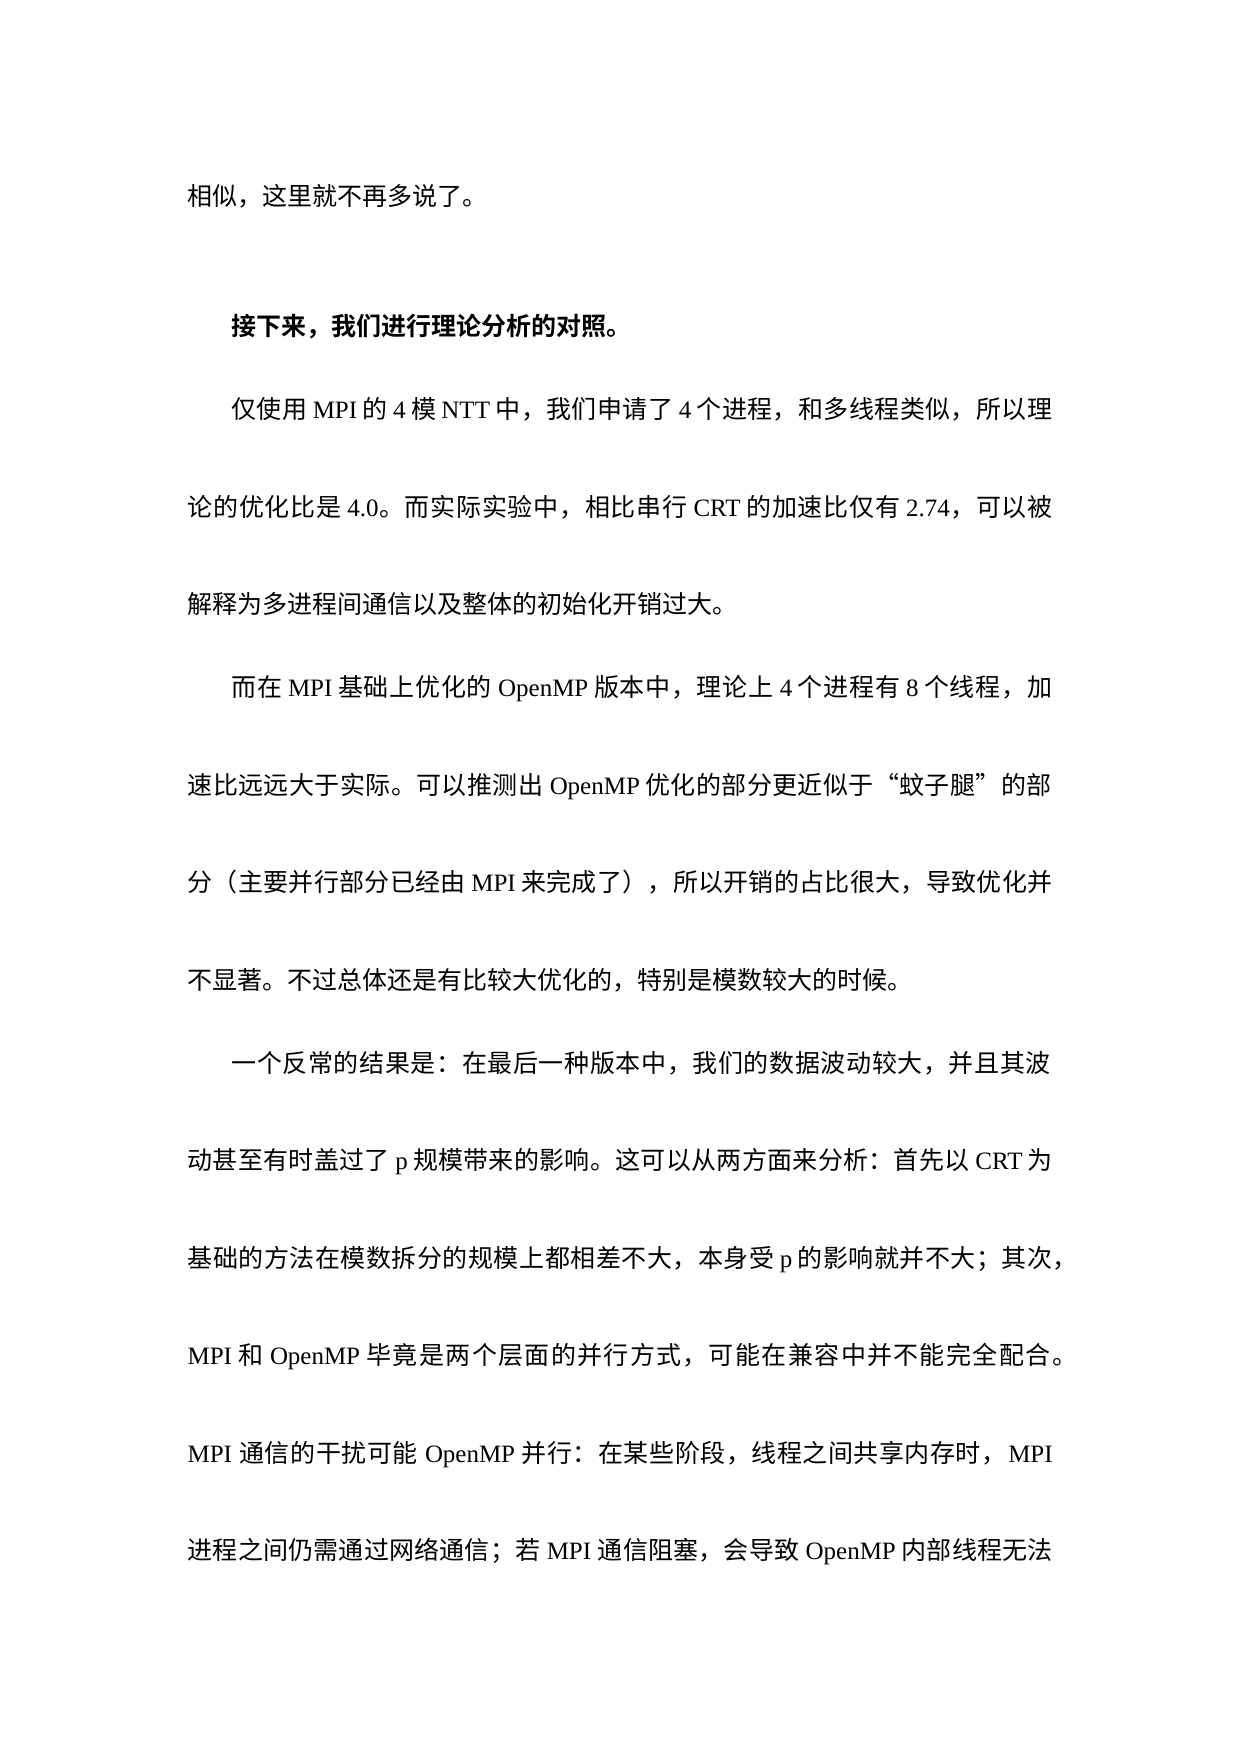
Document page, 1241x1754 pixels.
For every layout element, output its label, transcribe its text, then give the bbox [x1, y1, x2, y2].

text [187, 1029, 1053, 1581]
text 接下来，我们进行理论分析的对照。 [187, 292, 1053, 357]
text 仅使用MPI的4模NTT中，我们申请了4个进程，和多线程类似，所以理论的优化比是4.0。而实际实验中，相比串行CRT的加速比仅有2.74，可以被解释为多进程间通信以及整体的初始化开销过大。 [187, 375, 1053, 635]
text 而在MPI基础上优化的OpenMP版本中，理论上4个进程有8个线程，加速比远远大于实际。可以推测出OpenMP优化的部分更近似于“蚊子腿”的部分（主要并行部分已经由MPI来完成了），所以开销的占比很大，导致优化并不显著。不过总体还是有比较大优化的，特别是模数较大的时候。 [187, 653, 1053, 1011]
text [187, 162, 1053, 227]
